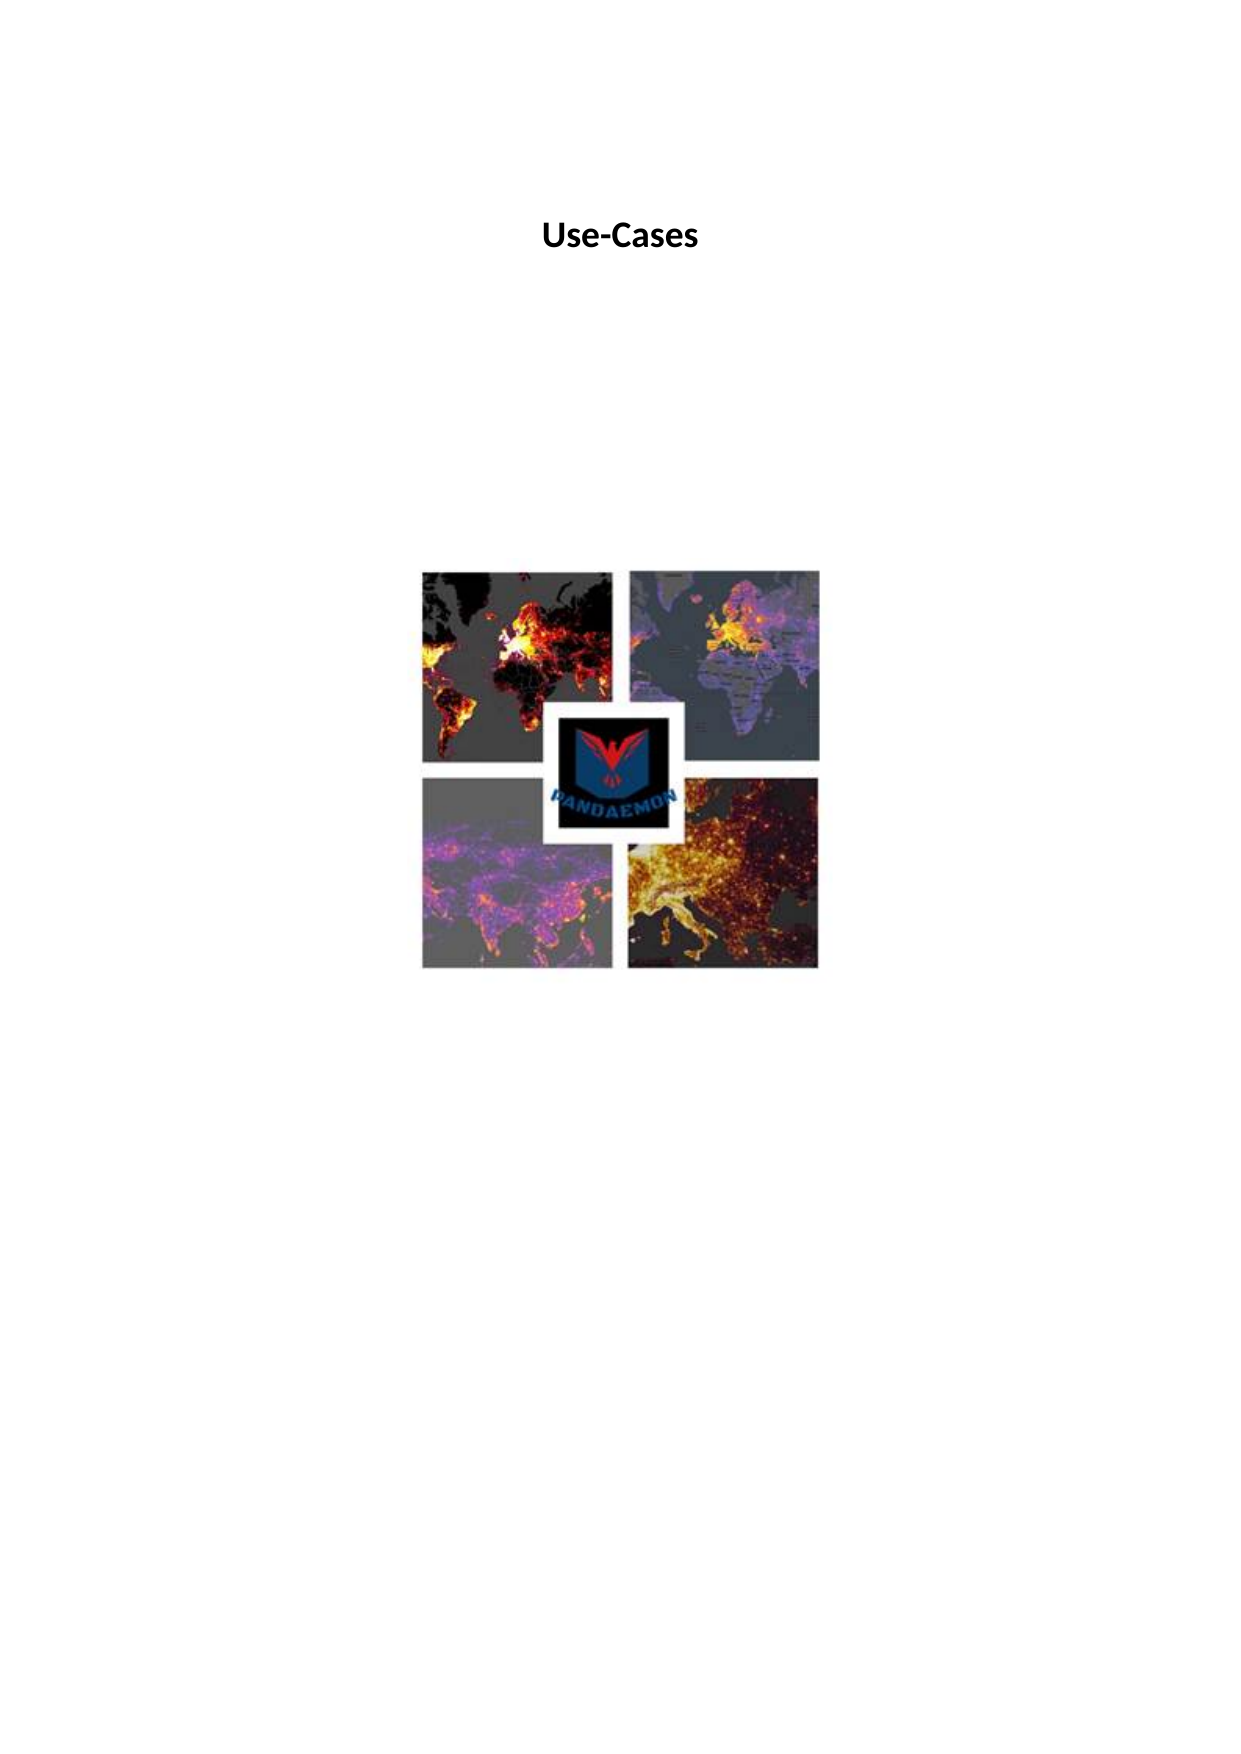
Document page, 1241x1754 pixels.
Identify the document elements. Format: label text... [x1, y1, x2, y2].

text Use-Cases [187, 211, 1053, 256]
picture [407, 558, 834, 984]
